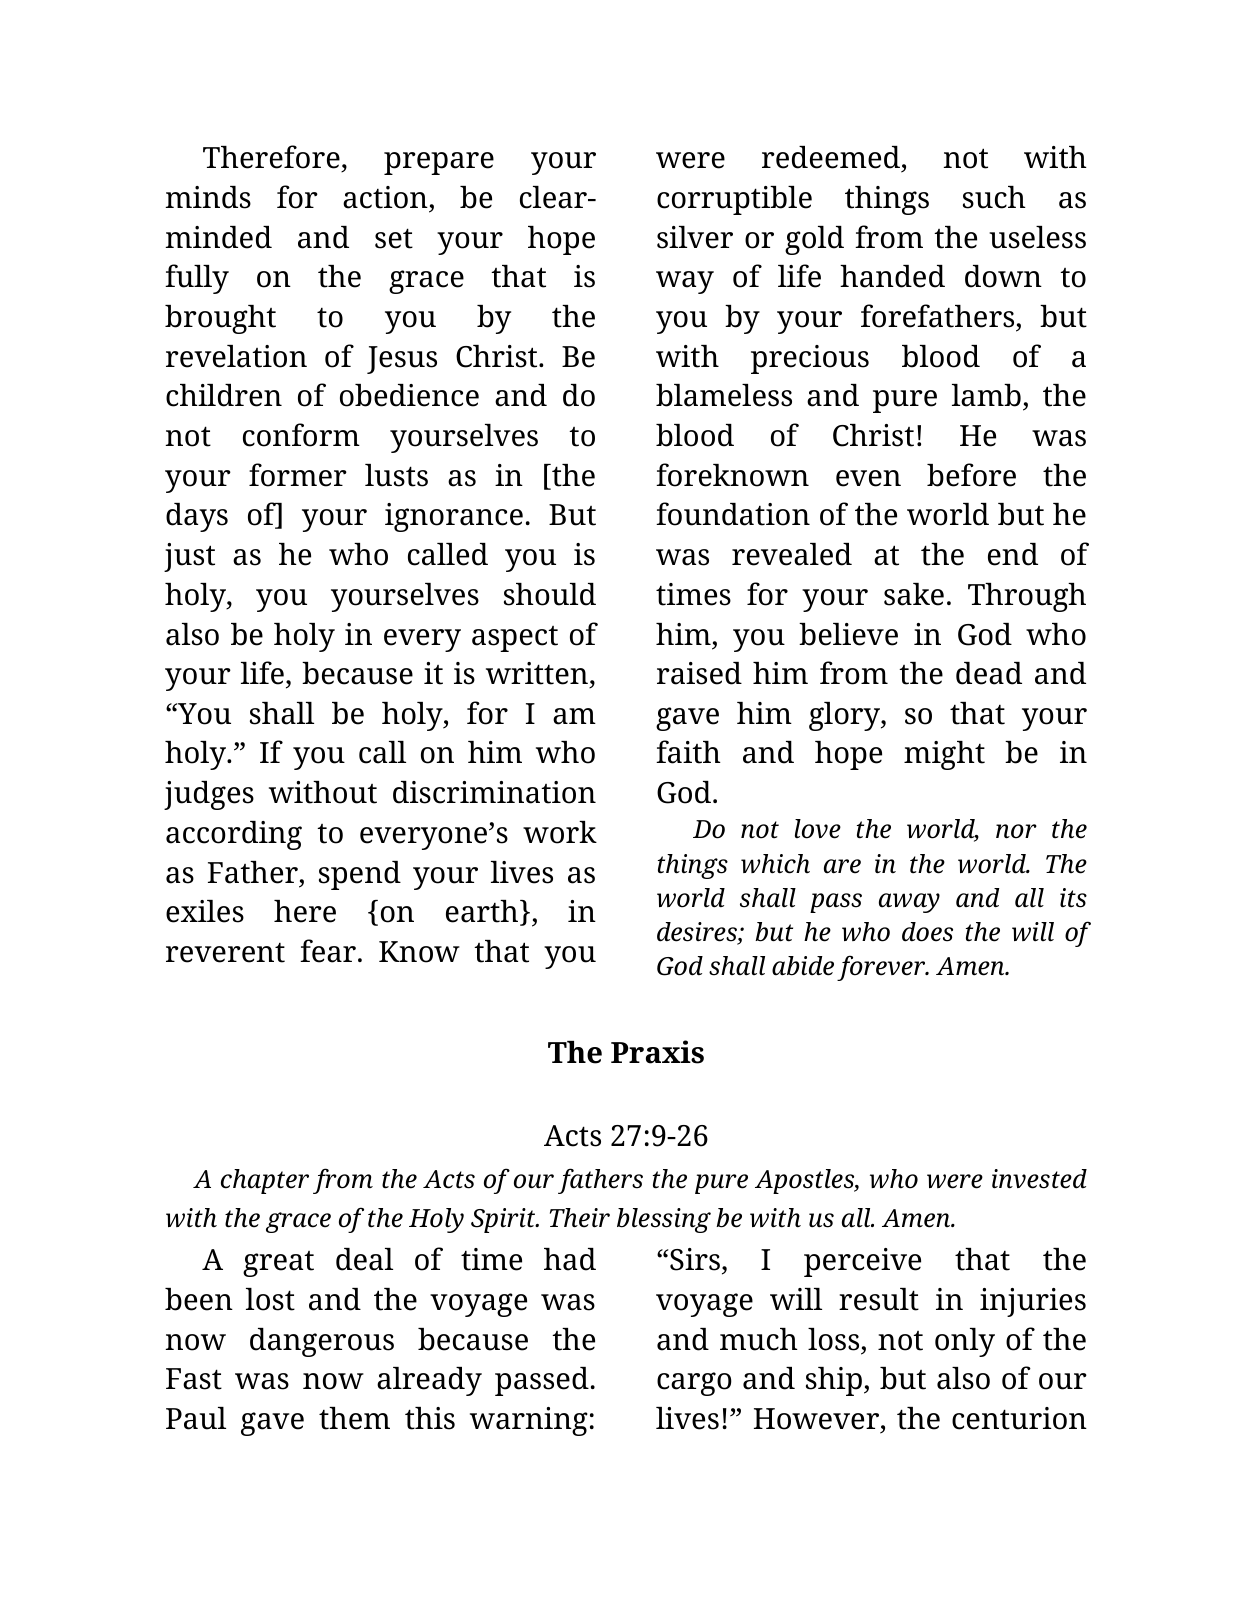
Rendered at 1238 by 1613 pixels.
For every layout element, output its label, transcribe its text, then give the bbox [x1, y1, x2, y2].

text Do not love the world, nor the things which are in the world. The world shall pass away and all its desires; but he who does the will of God shall abide forever. Amen. [656, 812, 1087, 982]
text A chapter from the Acts of our fathers the pure Apostles, who were invested with the grace of the Holy Spirit. Their blessing be with us all. Amen. [165, 1161, 1087, 1234]
subtitle Acts 27:9-26 [165, 1116, 1087, 1155]
text Therefore, prepare your minds for action, be clear-minded and set your hope fully on the grace that is brought to you by the revelation of Jesus Christ. Be children of obedience and do not conform yourselves to your former lusts as in [the days of] your ignorance. But just as he who called you is holy, you yourselves should also be holy in every aspect of your life, because it is written, “You shall be holy, for I am holy.” If you call on him who judges without discrimination according to everyone’s work as Father, spend your lives as exiles here {on earth}, in reverent fear. Know that you were redeemed, not with corruptible things such as silver or gold from the useless way of life handed down to you by your forefathers, but with precious blood of a blameless and pure lamb, the blood of Christ! He was foreknown even before the foundation of the world but he was revealed at the end of times for your sake. Through him, you believe in God who raised him from the dead and gave him glory, so that your faith and hope might be in God. [165, 137, 597, 971]
subtitle The Praxis [165, 1032, 1087, 1072]
text Therefore, prepare your minds for action, be clear-minded and set your hope fully on the grace that is brought to you by the revelation of Jesus Christ. Be children of obedience and do not conform yourselves to your former lusts as in [the days of] your ignorance. But just as he who called you is holy, you yourselves should also be holy in every aspect of your life, because it is written, “You shall be holy, for I am holy.” If you call on him who judges without discrimination according to everyone’s work as Father, spend your lives as exiles here {on earth}, in reverent fear. Know that you were redeemed, not with corruptible things such as silver or gold from the useless way of life handed down to you by your forefathers, but with precious blood of a blameless and pure lamb, the blood of Christ! He was foreknown even before the foundation of the world but he was revealed at the end of times for your sake. Through him, you believe in God who raised him from the dead and gave him glory, so that your faith and hope might be in God. [656, 137, 1087, 812]
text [165, 1239, 597, 1438]
